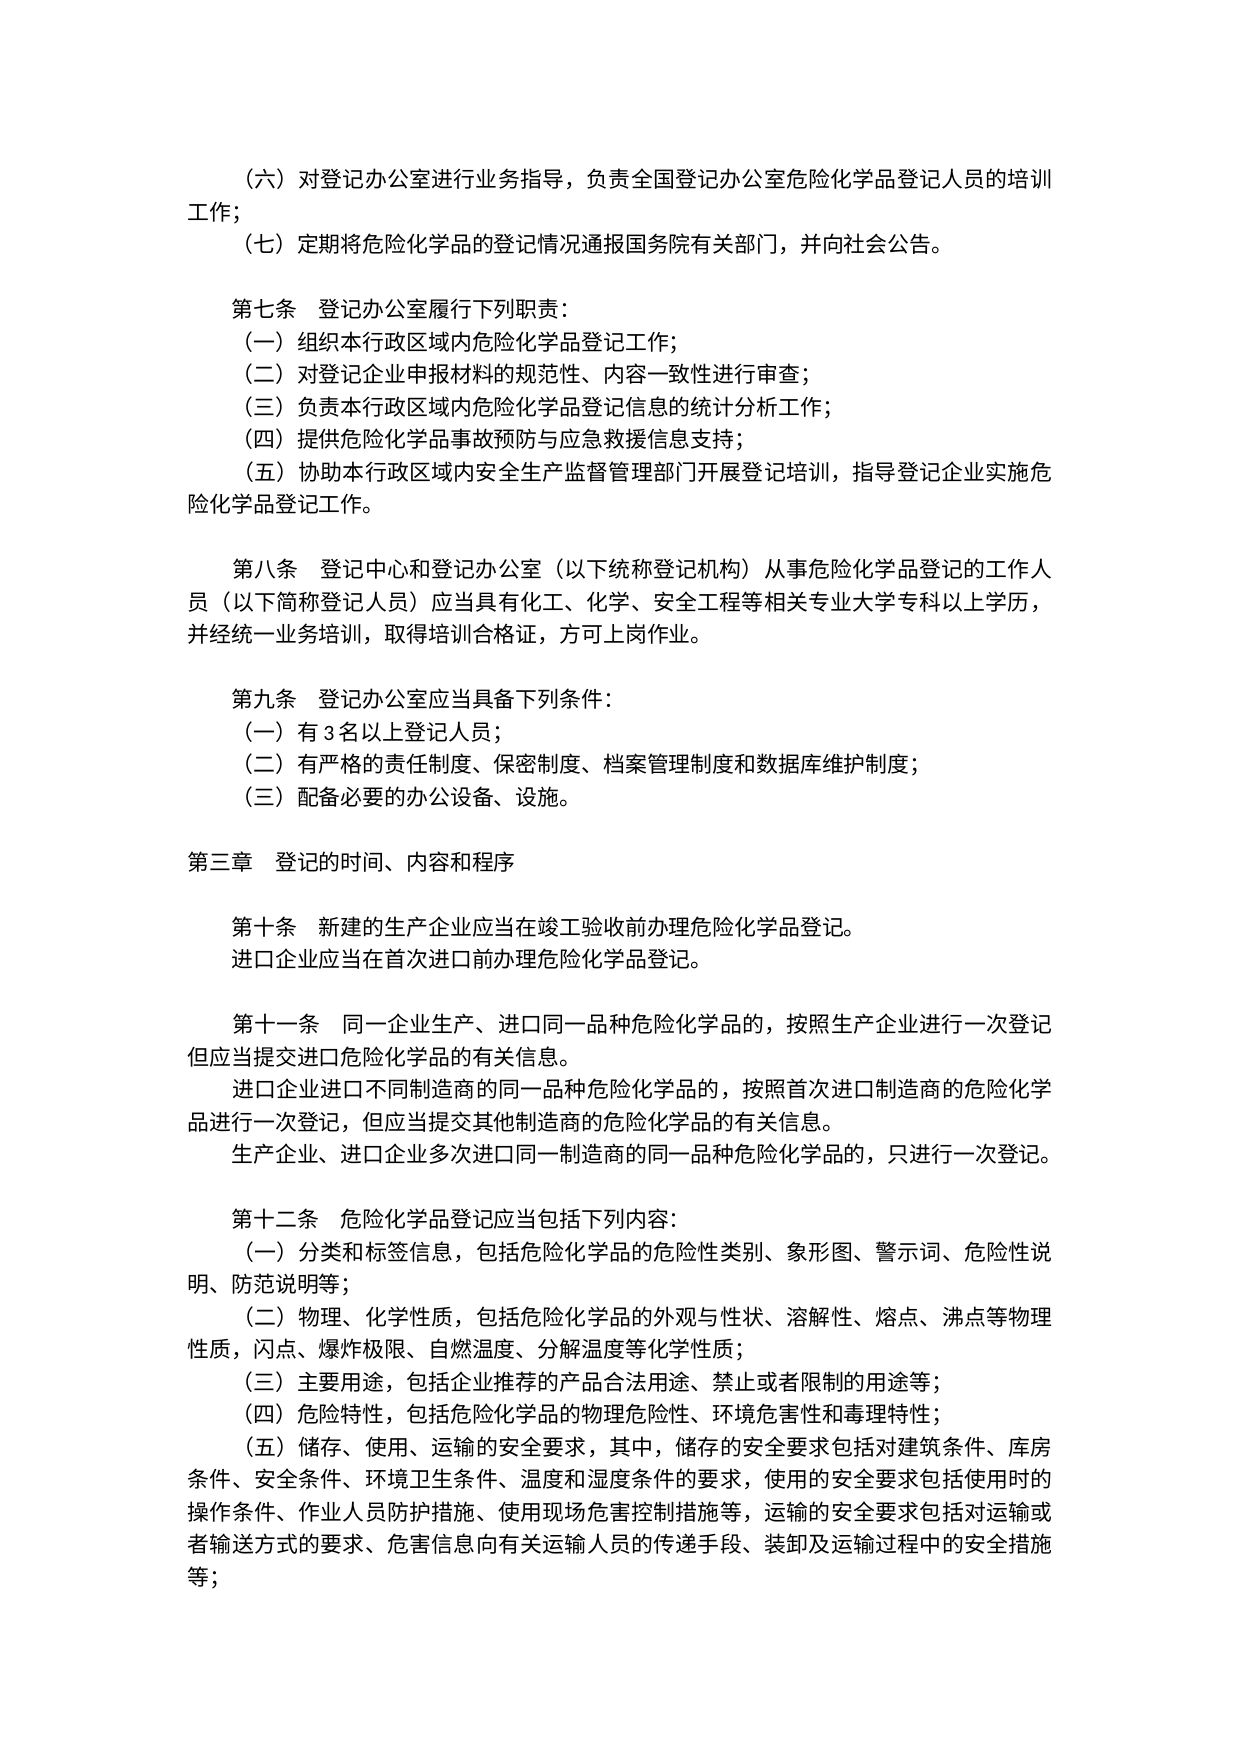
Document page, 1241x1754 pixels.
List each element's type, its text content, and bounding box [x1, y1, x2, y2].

text （六）对登记办公室进行业务指导，负责全国登记办公室危险化学品登记人员的培训工作； [187, 162, 1053, 227]
text 第十条 新建的生产企业应当在竣工验收前办理危险化学品登记。 [187, 909, 1053, 942]
text 生产企业、进口企业多次进口同一制造商的同一品种危险化学品的，只进行一次登记。 [187, 1137, 1053, 1169]
text （五）协助本行政区域内安全生产监督管理部门开展登记培训，指导登记企业实施危险化学品登记工作。 [187, 454, 1053, 519]
text （一）有3名以上登记人员； [187, 714, 1053, 747]
text 第八条 登记中心和登记办公室（以下统称登记机构）从事危险化学品登记的工作人员（以下简称登记人员）应当具有化工、化学、安全工程等相关专业大学专科以上学历，并经统一业务培训，取得培训合格证，方可上岗作业。 [187, 552, 1053, 649]
text （四）提供危险化学品事故预防与应急救援信息支持； [187, 422, 1053, 454]
text （一）分类和标签信息，包括危险化学品的危险性类别、象形图、警示词、危险性说明、防范说明等； [187, 1234, 1053, 1299]
text 第十一条 同一企业生产、进口同一品种危险化学品的，按照生产企业进行一次登记，但应当提交进口危险化学品的有关信息。 [187, 1007, 1053, 1072]
text （三）负责本行政区域内危险化学品登记信息的统计分析工作； [187, 389, 1053, 422]
text 进口企业应当在首次进口前办理危险化学品登记。 [187, 942, 1053, 974]
text （二）对登记企业申报材料的规范性、内容一致性进行审查； [187, 357, 1053, 389]
text 第三章 登记的时间、内容和程序 [187, 844, 1053, 877]
text （三）配备必要的办公设备、设施。 [187, 779, 1053, 812]
text （二）有严格的责任制度、保密制度、档案管理制度和数据库维护制度； [187, 747, 1053, 779]
text （三）主要用途，包括企业推荐的产品合法用途、禁止或者限制的用途等； [187, 1364, 1053, 1397]
text 第九条 登记办公室应当具备下列条件： [187, 682, 1053, 714]
text 第七条 登记办公室履行下列职责： [187, 292, 1053, 324]
text （四）危险特性，包括危险化学品的物理危险性、环境危害性和毒理特性； [187, 1397, 1053, 1429]
text 进口企业进口不同制造商的同一品种危险化学品的，按照首次进口制造商的危险化学品进行一次登记，但应当提交其他制造商的危险化学品的有关信息。 [187, 1072, 1053, 1137]
text （五）储存、使用、运输的安全要求，其中，储存的安全要求包括对建筑条件、库房条件、安全条件、环境卫生条件、温度和湿度条件的要求，使用的安全要求包括使用时的操作条件、作业人员防护措施、使用现场危害控制措施等，运输的安全要求包括对运输或者输送方式的要求、危害信息向有关运输人员的传递手段、装卸及运输过程中的安全措施等； [187, 1429, 1053, 1592]
text （二）物理、化学性质，包括危险化学品的外观与性状、溶解性、熔点、沸点等物理性质，闪点、爆炸极限、自燃温度、分解温度等化学性质； [187, 1299, 1053, 1364]
text （七）定期将危险化学品的登记情况通报国务院有关部门，并向社会公告。 [187, 227, 1053, 259]
text （一）组织本行政区域内危险化学品登记工作； [187, 324, 1053, 357]
text 第十二条 危险化学品登记应当包括下列内容： [187, 1202, 1053, 1234]
